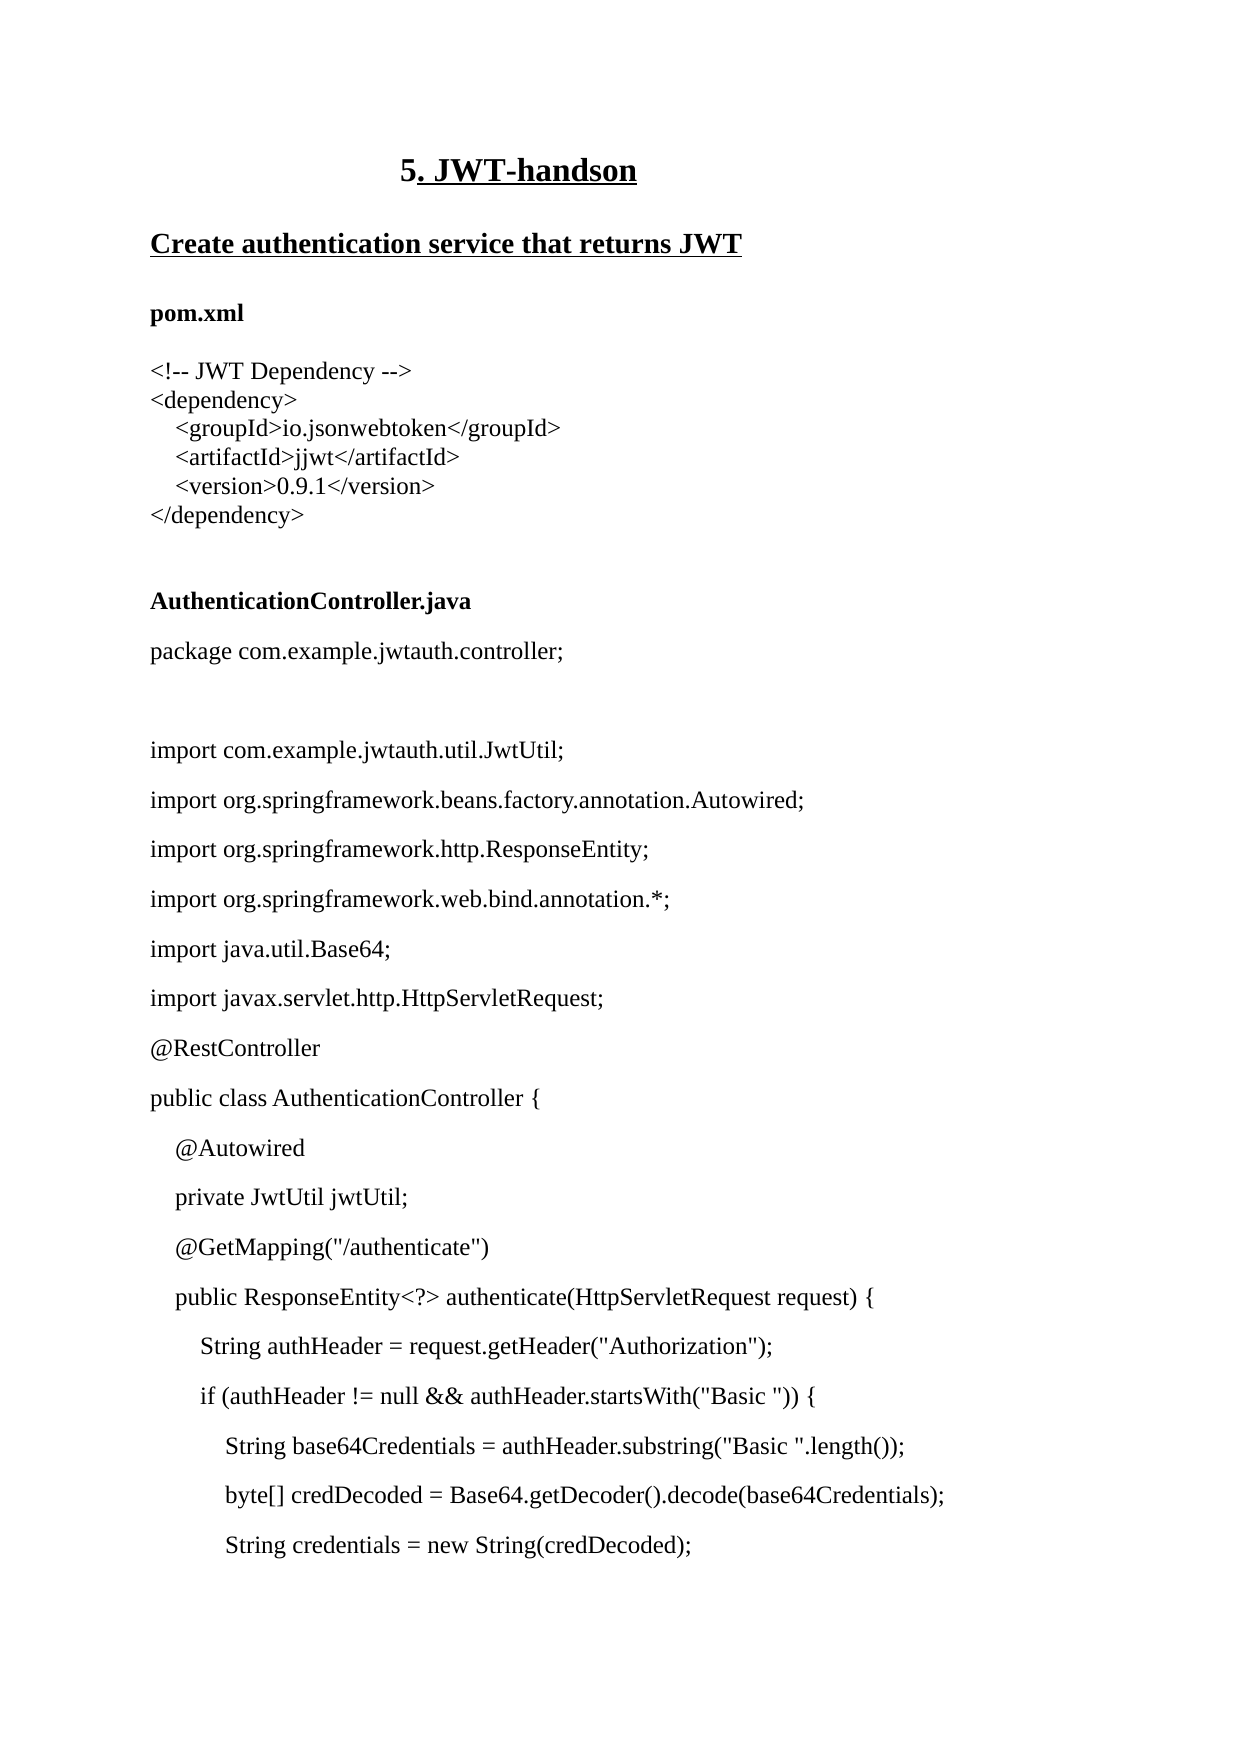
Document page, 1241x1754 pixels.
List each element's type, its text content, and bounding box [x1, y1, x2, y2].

text import javax.servlet.http.HttpServletRequest; [150, 983, 1090, 1012]
text private JwtUtil jwtUtil; [150, 1182, 1090, 1211]
text Create authentication service that returns JWT [150, 227, 1090, 260]
text <dependency> [150, 385, 1090, 413]
text <groupId>io.jsonwebtoken</groupId> [150, 413, 1090, 442]
text public ResponseEntity<?> authenticate(HttpServletRequest request) { [150, 1282, 1090, 1310]
text if (authHeader != null && authHeader.startsWith("Basic ")) { [150, 1381, 1090, 1410]
text String authHeader = request.getHeader("Authorization"); [150, 1331, 1090, 1360]
text import java.util.Base64; [150, 934, 1090, 963]
text pom.xml [150, 298, 1090, 327]
text import org.springframework.http.ResponseEntity; [150, 834, 1090, 863]
text <!-- JWT Dependency --> [150, 356, 1090, 385]
text import org.springframework.beans.factory.annotation.Autowired; [150, 785, 1090, 813]
text String credentials = new String(credDecoded); [150, 1530, 1090, 1559]
text package com.example.jwtauth.controller; [150, 636, 1090, 664]
text 5. JWT-handson [150, 150, 1090, 188]
text import org.springframework.web.bind.annotation.*; [150, 884, 1090, 913]
text public class AuthenticationController { [150, 1083, 1090, 1112]
text import com.example.jwtauth.util.JwtUtil; [150, 735, 1090, 764]
text <artifactId>jjwt</artifactId> [150, 442, 1090, 471]
text @GetMapping("/authenticate") [150, 1232, 1090, 1261]
text AuthenticationController.java [150, 586, 1090, 615]
text @RestController [150, 1033, 1090, 1062]
text byte[] credDecoded = Base64.getDecoder().decode(base64Credentials); [150, 1480, 1090, 1509]
text </dependency> [150, 500, 1090, 528]
text <version>0.9.1</version> [150, 471, 1090, 500]
text String base64Credentials = authHeader.substring("Basic ".length()); [150, 1431, 1090, 1459]
text @Autowired [150, 1133, 1090, 1161]
